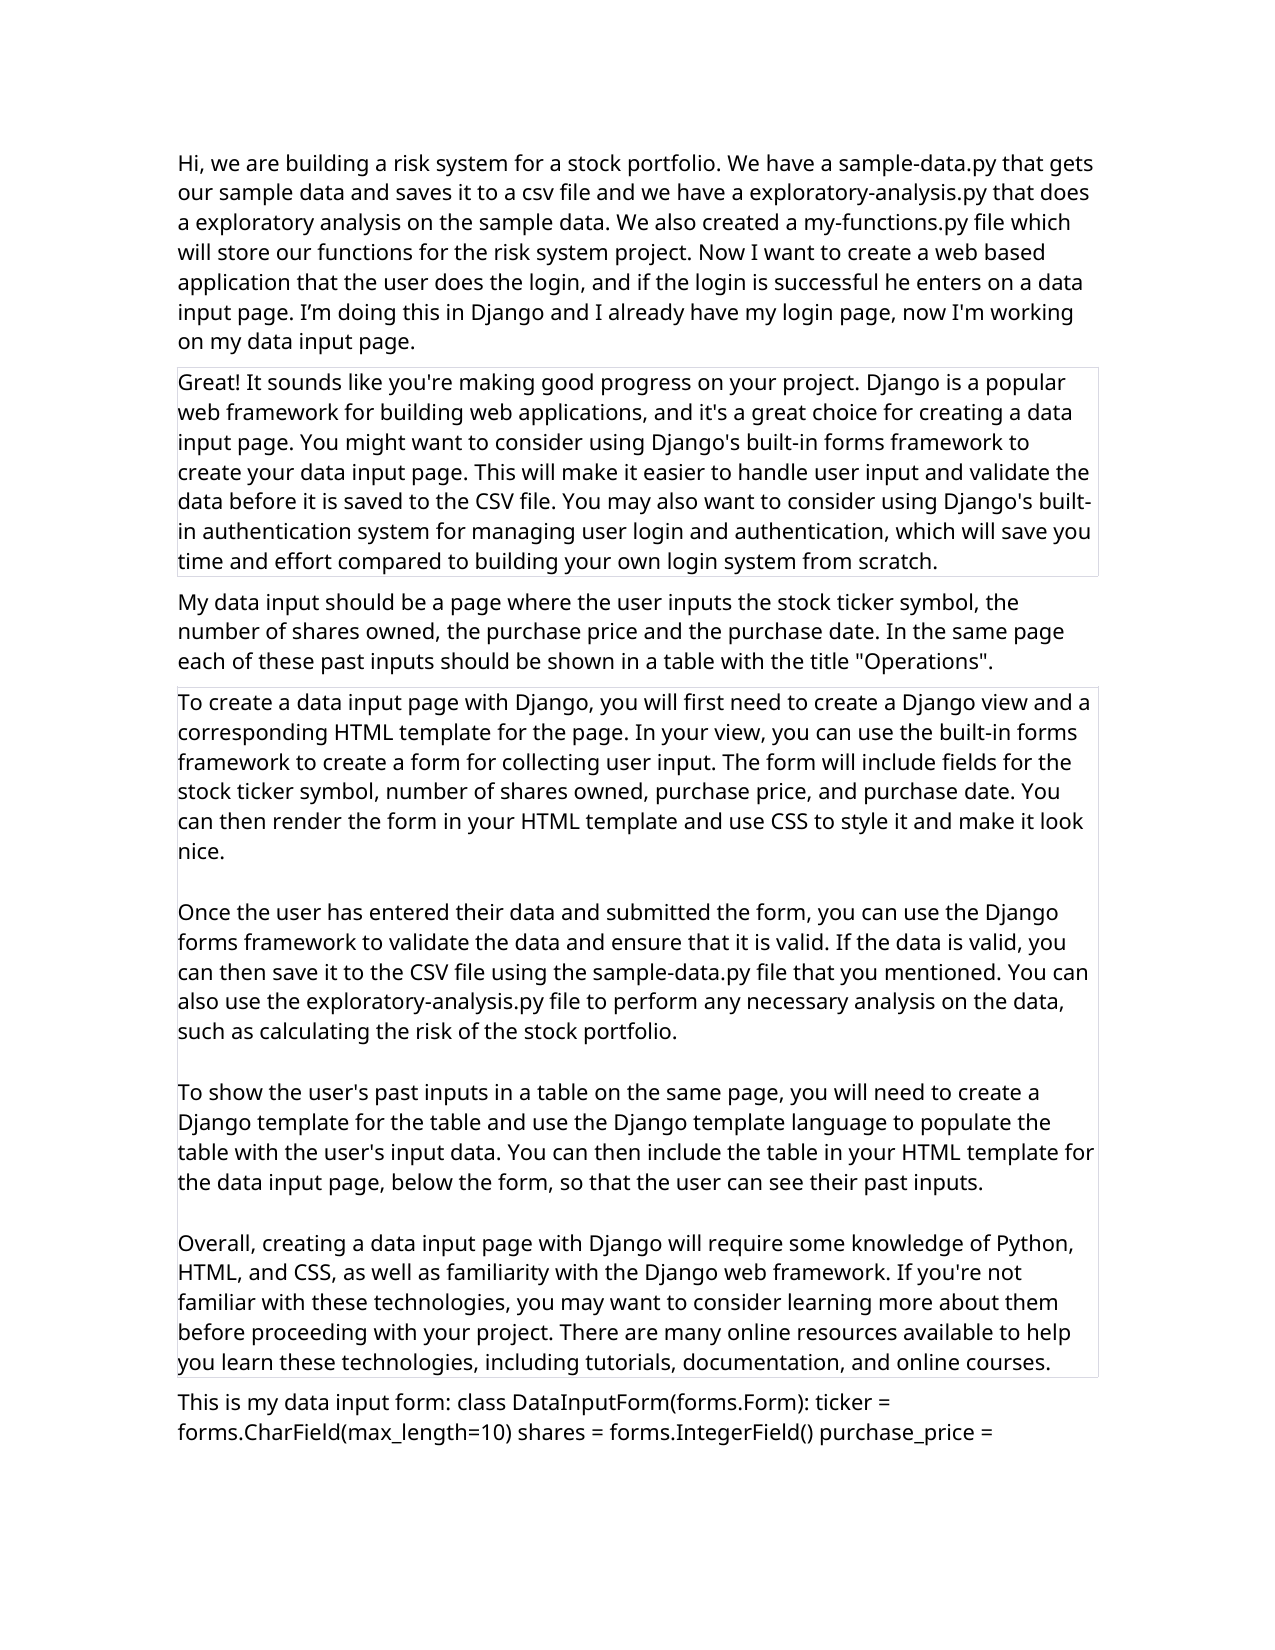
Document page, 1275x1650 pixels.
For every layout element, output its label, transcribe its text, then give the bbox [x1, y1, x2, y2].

text Overall, creating a data input page with Django will require some knowledge of Python, HTML, and CSS, as well as familiarity with the Django web framework. If you're not familiar with these technologies, you may want to consider learning more about them before proceeding with your project. There are many online resources available to help you learn these technologies, including tutorials, documentation, and online courses. [178, 1227, 1098, 1377]
text To show the user's past inputs in a table on the same page, you will need to create a Django template for the table and use the Django template language to populate the table with the user's input data. You can then include the table in your HTML template for the data input page, below the form, so that the user can see their past inputs. [178, 1077, 1098, 1196]
text To create a data input page with Django, you will first need to create a Django view and a corresponding HTML template for the page. In your view, you can use the built-in forms framework to create a form for collecting user input. The form will include fields for the stock ticker symbol, number of shares owned, purchase price, and purchase date. You can then render the form in your HTML template and use CSS to style it and make it look nice. [178, 688, 1098, 866]
text Once the user has entered their data and submitted the form, you can use the Django forms framework to validate the data and ensure that it is valid. If the data is valid, you can then save it to the CSV file using the sample-data.py file that you mentioned. You can also use the exploratory-analysis.py file to perform any necessary analysis on the data, such as calculating the risk of the stock portfolio. [178, 896, 1098, 1046]
text Great! It sounds like you're making good progress on your project. Django is a popular web framework for building web applications, and it's a great choice for creating a data input page. You might want to consider using Django's built-in forms framework to create your data input page. This will make it easier to handle user input and validate the data before it is saved to the CSV file. You may also want to consider using Django's built-in authentication system for managing user login and authentication, which will save you time and effort compared to building your own login system from scratch. [178, 368, 1098, 576]
text My data input should be a page where the user inputs the stock ticker symbol, the number of shares owned, the purchase price and the purchase date. In the same page each of these past inputs should be shown in a table with the title "Operations". [177, 587, 1098, 676]
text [177, 1387, 1098, 1447]
text Hi, we are building a risk system for a stock portfolio. We have a sample-data.py that gets our sample data and saves it to a csv file and we have a exploratory-analysis.py that does a exploratory analysis on the sample data. We also created a my-functions.py file which will store our functions for the risk system project. Now I want to create a web based application that the user does the login, and if the login is successful he enters on a data input page. I’m doing this in Django and I already have my login page, now I'm working on my data input page. [177, 148, 1098, 356]
